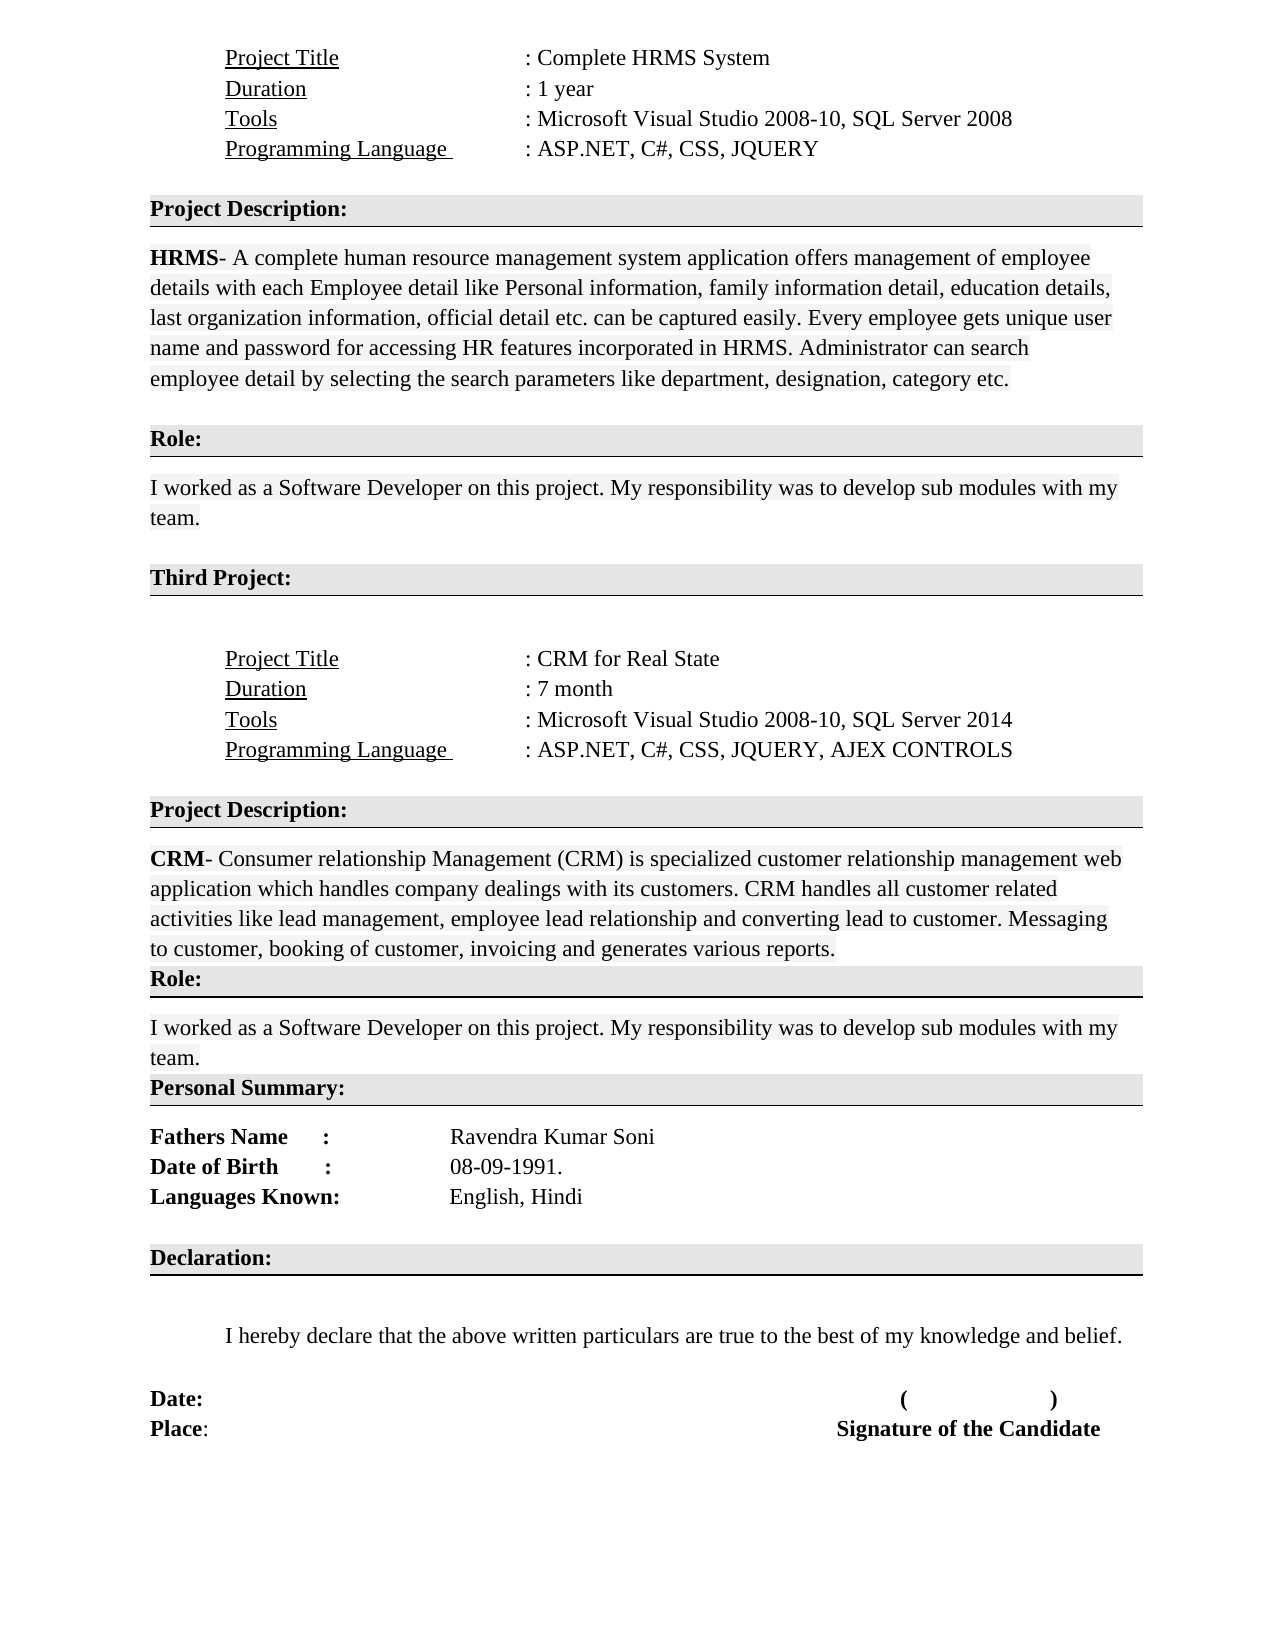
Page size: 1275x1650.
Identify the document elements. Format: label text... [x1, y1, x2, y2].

text Duration : 1 year [150, 74, 1125, 101]
text Role: [150, 966, 1143, 996]
text Project Title : Complete HRMS System [150, 44, 1125, 71]
text Programming Language : ASP.NET, C#, CSS, JQUERY [150, 135, 1125, 161]
text Tools : Microsoft Visual Studio 2008-10, SQL Server 2008 [150, 105, 1125, 131]
text Declaration: [150, 1244, 1143, 1274]
text I worked as a Software Developer on this project. My responsibility was to develop sub modules with my team. [150, 1014, 1125, 1071]
text Date of Birth : 08-09-1991. [150, 1153, 1125, 1179]
text Programming Language : ASP.NET, C#, CSS, JQUERY, AJEX CONTROLS [150, 736, 1125, 762]
text Project Title : CRM for Real State [150, 645, 1125, 672]
text Tools : Microsoft Visual Studio 2008-10, SQL Server 2014 [150, 706, 1125, 732]
text Project Description: [150, 195, 1143, 226]
text Role: [150, 425, 1143, 456]
text HRMS- A complete human resource management system application offers management of employee details with each Employee detail like Personal information, family information detail, education details, last organization information, official detail etc. can be captured easily. Every employee gets unique user name and password for accessing HR features incorporated in HRMS. Administrator can search employee detail by selecting the search parameters like department, designation, category etc. [150, 244, 1125, 391]
text CRM- Consumer relationship Management (CRM) is specialized customer relationship management web application which handles company dealings with its customers. CRM handles all customer related activities like lead management, employee lead relationship and converting lead to customer. Messaging to customer, booking of customer, invoicing and generates various reports. [150, 845, 1125, 962]
text Project Description: [150, 796, 1143, 827]
text Place: Signature of the Candidate [150, 1415, 1125, 1442]
text Languages Known: English, Hindi [150, 1183, 1125, 1209]
text Date: ( ) [150, 1385, 1125, 1411]
text I worked as a Software Developer on this project. My responsibility was to develop sub modules with my team. [150, 473, 1125, 530]
text Personal Summary: [150, 1074, 1143, 1105]
text Duration : 7 month [150, 675, 1125, 702]
text Fathers Name : Ravendra Kumar Soni [150, 1123, 1125, 1149]
text Third Project: [150, 564, 1143, 595]
text I hereby declare that the above written particulars are true to the best of my knowledge and belief. [150, 1322, 1125, 1349]
